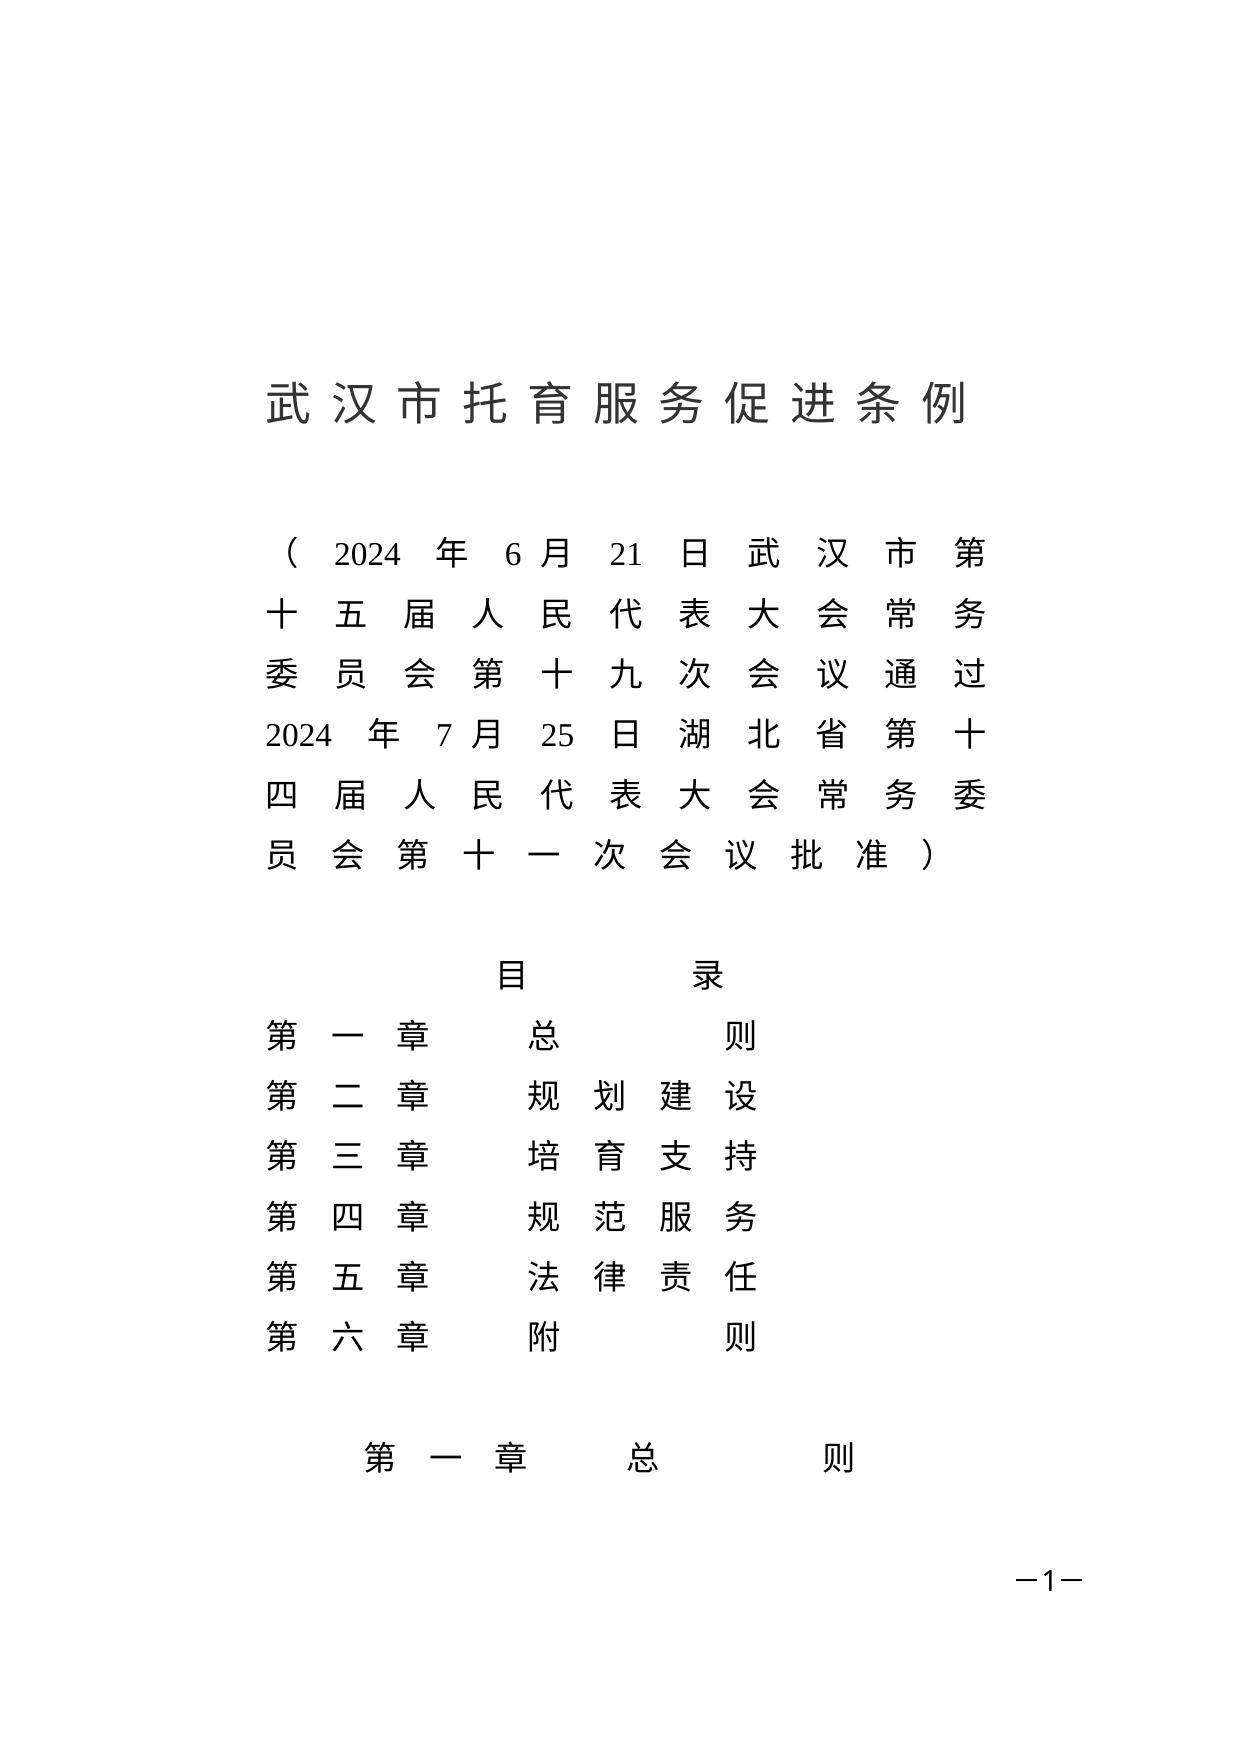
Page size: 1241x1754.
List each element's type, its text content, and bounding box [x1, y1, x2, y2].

text 第二章 规划建设 [232, 1064, 1085, 1124]
text 第六章 附 则 [232, 1305, 1085, 1365]
text 第四章 规范服务 [232, 1184, 1085, 1245]
text 武汉市托育服务促进条例 [167, 340, 1085, 461]
text 第一章 总 则 [232, 1003, 1085, 1064]
text （2024年6月21日武汉市第十五届人民代表大会常务委员会第十九次会议通过 2024年7月25日湖北省第十四届人民代表大会常务委员会第十一次会议批准） [232, 521, 1019, 883]
text 目 录 [167, 943, 1085, 1003]
text 第五章 法律责任 [232, 1245, 1085, 1305]
text 第三章 培育支持 [232, 1124, 1085, 1184]
text 第一章 总 则 [167, 1426, 1085, 1486]
